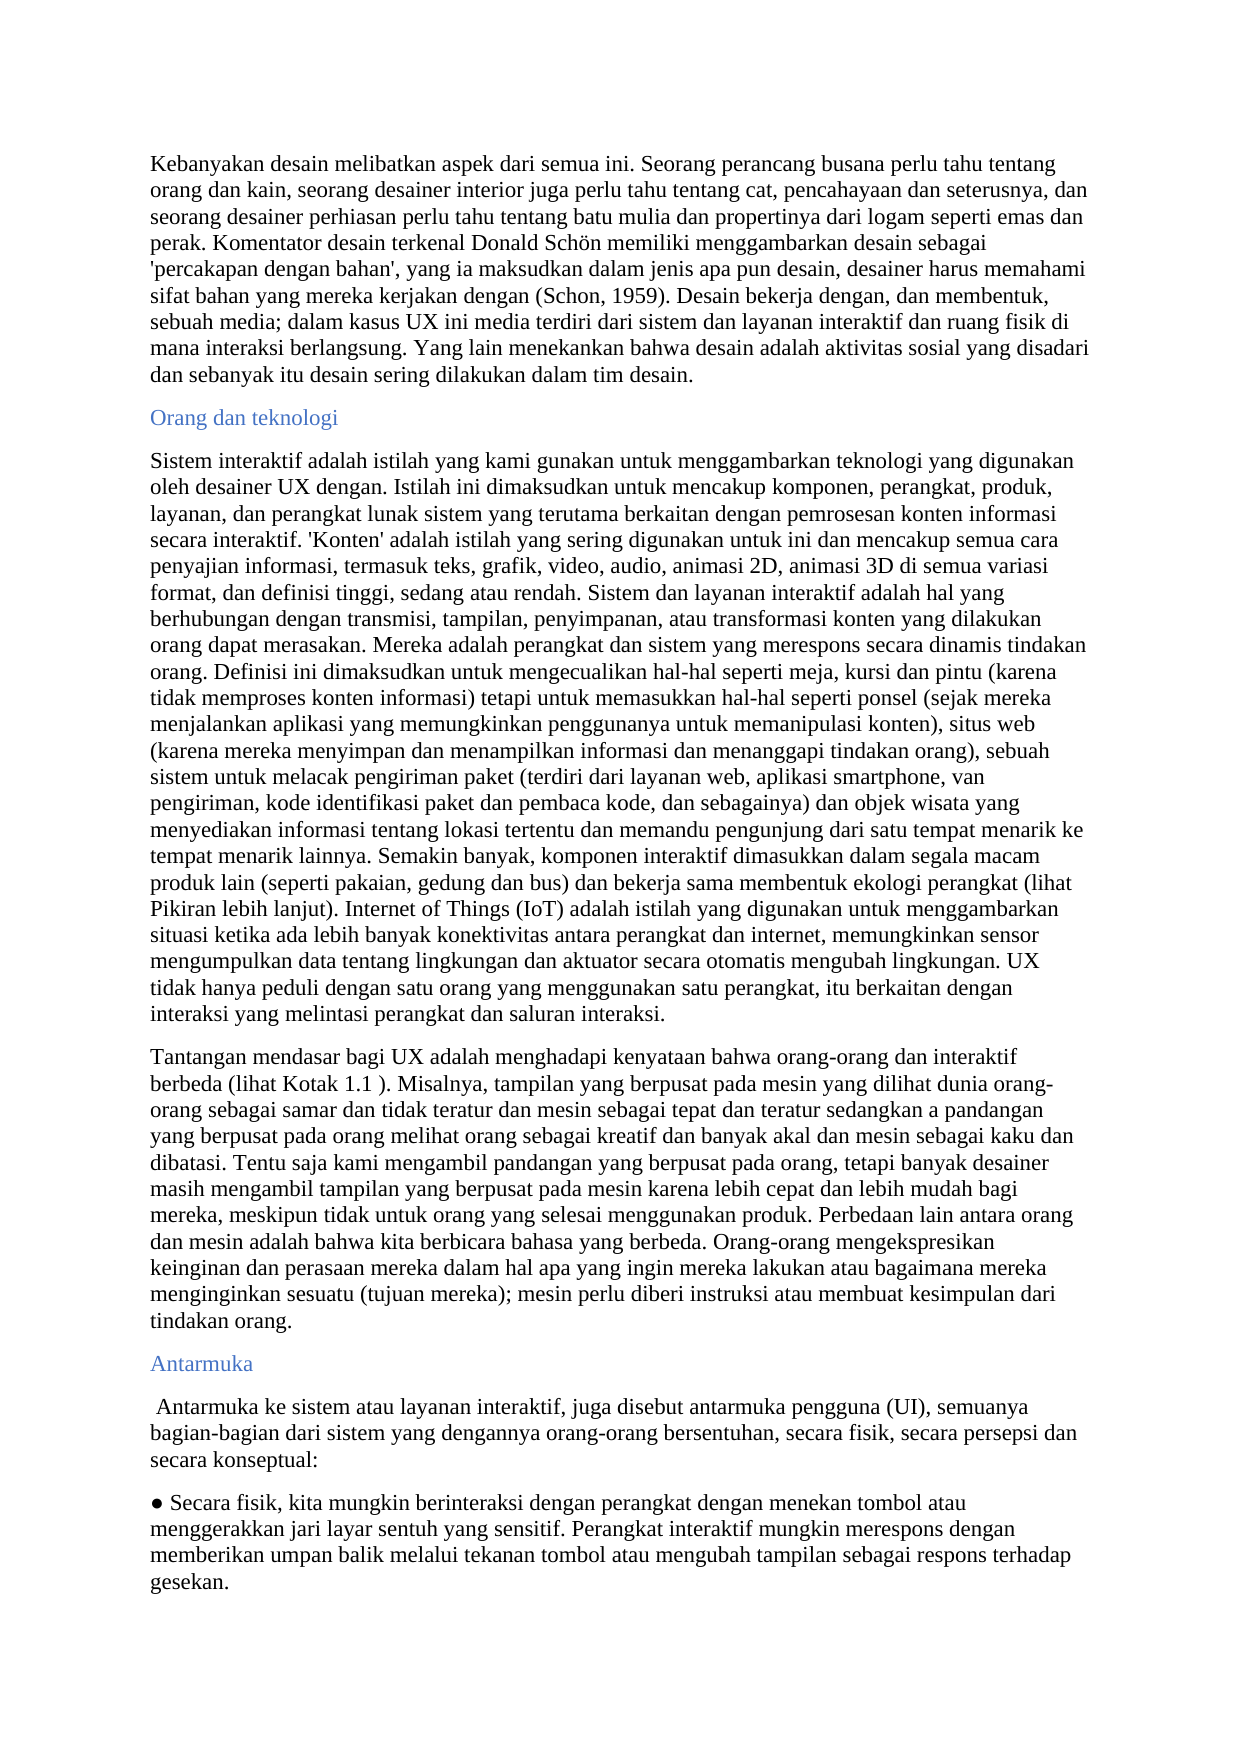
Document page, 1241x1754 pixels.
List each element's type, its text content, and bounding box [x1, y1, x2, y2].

text Kebanyakan desain melibatkan aspek dari semua ini. Seorang perancang busana perlu tahu tentang orang dan kain, seorang desainer interior juga perlu tahu tentang cat, pencahayaan dan seterusnya, dan seorang desainer perhiasan perlu tahu tentang batu mulia dan propertinya dari logam seperti emas dan perak. Komentator desain terkenal Donald Schön memiliki menggambarkan desain sebagai 'percakapan dengan bahan', yang ia maksudkan dalam jenis apa pun desain, desainer harus memahami sifat bahan yang mereka kerjakan dengan (Schon, 1959). Desain bekerja dengan, dan membentuk, sebuah media; dalam kasus UX ini media terdiri dari sistem dan layanan interaktif dan ruang fisik di mana interaksi berlangsung. Yang lain menekankan bahwa desain adalah aktivitas sosial yang disadari dan sebanyak itu desain sering dilakukan dalam tim desain. [150, 150, 1090, 387]
text Antarmuka ke sistem atau layanan interaktif, juga disebut antarmuka pengguna (UI), semuanya bagian-bagian dari sistem yang dengannya orang-orang bersentuhan, secara fisik, secara persepsi dan secara konseptual: [150, 1393, 1090, 1472]
text Tantangan mendasar bagi UX adalah menghadapi kenyataan bahwa orang-orang dan interaktif berbeda (lihat Kotak 1.1 ). Misalnya, tampilan yang berpusat pada mesin yang dilihat dunia orang-orang sebagai samar dan tidak teratur dan mesin sebagai tepat dan teratur sedangkan a pandangan yang berpusat pada orang melihat orang sebagai kreatif dan banyak akal dan mesin sebagai kaku dan dibatasi. Tentu saja kami mengambil pandangan yang berpusat pada orang, tetapi banyak desainer masih mengambil tampilan yang berpusat pada mesin karena lebih cepat dan lebih mudah bagi mereka, meskipun tidak untuk orang yang selesai menggunakan produk. Perbedaan lain antara orang dan mesin adalah bahwa kita berbicara bahasa yang berbeda. Orang-orang mengekspresikan keinginan dan perasaan mereka dalam hal apa yang ingin mereka lakukan atau bagaimana mereka menginginkan sesuatu (tujuan mereka); mesin perlu diberi instruksi atau membuat kesimpulan dari tindakan orang. [150, 1043, 1090, 1333]
text ● Secara fisik, kita mungkin berinteraksi dengan perangkat dengan menekan tombol atau menggerakkan jari layar sentuh yang sensitif. Perangkat interaktif mungkin merespons dengan memberikan umpan balik melalui tekanan tombol atau mengubah tampilan sebagai respons terhadap gesekan. [150, 1489, 1090, 1594]
text Orang dan teknologi [150, 404, 1090, 430]
text Sistem interaktif adalah istilah yang kami gunakan untuk menggambarkan teknologi yang digunakan oleh desainer UX dengan. Istilah ini dimaksudkan untuk mencakup komponen, perangkat, produk, layanan, dan perangkat lunak sistem yang terutama berkaitan dengan pemrosesan konten informasi secara interaktif. 'Konten' adalah istilah yang sering digunakan untuk ini dan mencakup semua cara penyajian informasi, termasuk teks, grafik, video, audio, animasi 2D, animasi 3D di semua variasi format, dan definisi tinggi, sedang atau rendah. Sistem dan layanan interaktif adalah hal yang berhubungan dengan transmisi, tampilan, penyimpanan, atau transformasi konten yang dilakukan orang dapat merasakan. Mereka adalah perangkat dan sistem yang merespons secara dinamis tindakan orang. Definisi ini dimaksudkan untuk mengecualikan hal-hal seperti meja, kursi dan pintu (karena tidak memproses konten informasi) tetapi untuk memasukkan hal-hal seperti ponsel (sejak mereka menjalankan aplikasi yang memungkinkan penggunanya untuk memanipulasi konten), situs web (karena mereka menyimpan dan menampilkan informasi dan menanggapi tindakan orang), sebuah sistem untuk melacak pengiriman paket (terdiri dari layanan web, aplikasi smartphone, van pengiriman, kode identifikasi paket dan pembaca kode, dan sebagainya) dan objek wisata yang menyediakan informasi tentang lokasi tertentu dan memandu pengunjung dari satu tempat menarik ke tempat menarik lainnya. Semakin banyak, komponen interaktif dimasukkan dalam segala macam produk lain (seperti pakaian, gedung dan bus) dan bekerja sama membentuk ekologi perangkat (lihat Pikiran lebih lanjut). Internet of Things (IoT) adalah istilah yang digunakan untuk menggambarkan situasi ketika ada lebih banyak konektivitas antara perangkat dan internet, memungkinkan sensor mengumpulkan data tentang lingkungan dan aktuator secara otomatis mengubah lingkungan. UX tidak hanya peduli dengan satu orang yang menggunakan satu perangkat, itu berkaitan dengan interaksi yang melintasi perangkat dan saluran interaksi. [150, 447, 1090, 1027]
text Antarmuka [150, 1350, 1090, 1376]
